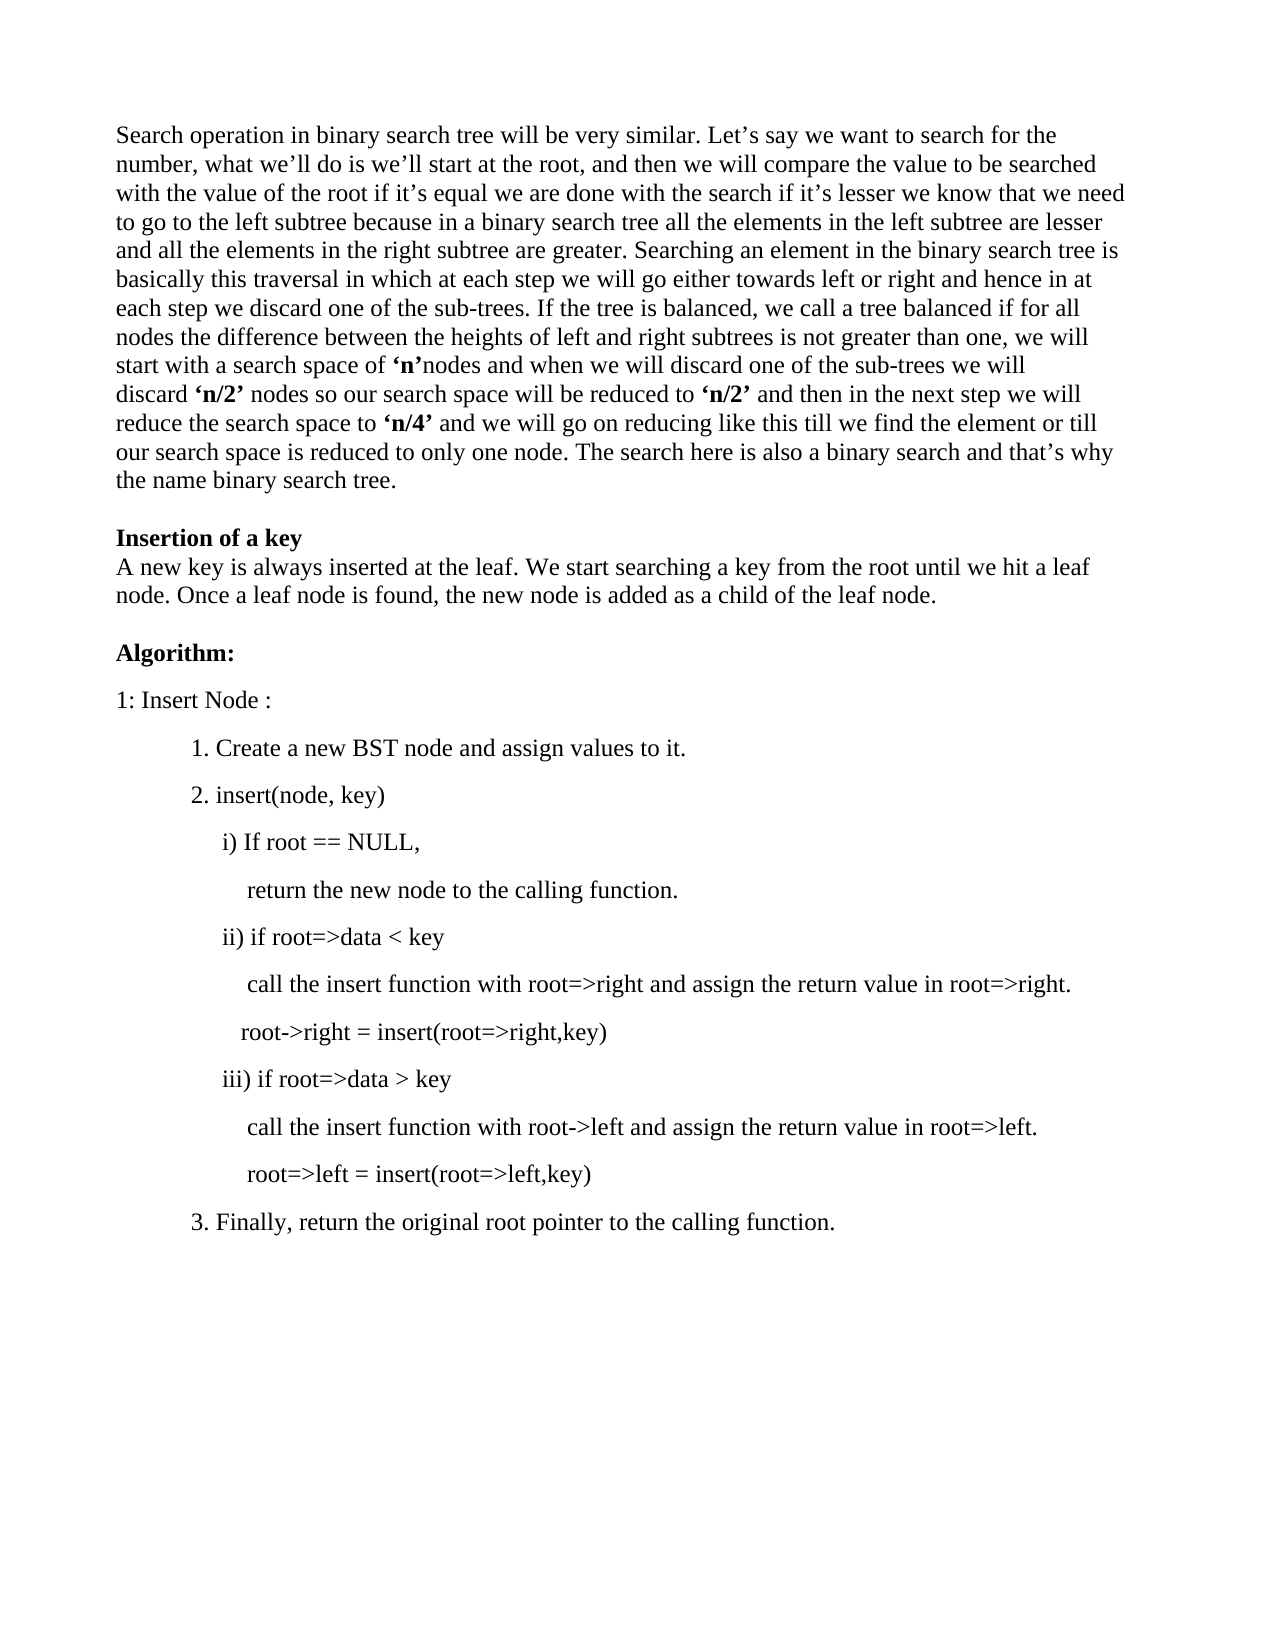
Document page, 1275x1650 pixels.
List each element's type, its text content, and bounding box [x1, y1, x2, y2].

text Insertion of a key A new key is always inserted at the leaf. We start searching a key from the root until we hit a leaf node. Once a leaf node is found, the new node is added as a child of the leaf node. [116, 523, 1128, 609]
text iii) if root=>data > key [191, 1064, 1128, 1093]
text 1. Create a new BST node and assign values to it. [191, 733, 1128, 761]
text 2. insert(node, key) [191, 780, 1128, 809]
text root=>left = insert(root=>left,key) [191, 1159, 1128, 1188]
text ii) if root=>data < key [191, 922, 1128, 951]
text call the insert function with root=>right and assign the return value in root=>right. [191, 969, 1128, 998]
text call the insert function with root->left and assign the return value in root=>left. [191, 1112, 1128, 1141]
text 1: Insert Node : [116, 685, 1128, 714]
text Algorithm: [116, 638, 1128, 667]
text i) If root == NULL, [191, 827, 1128, 856]
text Search operation in binary search tree will be very similar. Let’s say we want to search for the number, what we’ll do is we’ll start at the root, and then we will compare the value to be searched with the value of the root if it’s equal we are done with the search if it’s lesser we know that we need to go to the left subtree because in a binary search tree all the elements in the left subtree are lesser and all the elements in the right subtree are greater. Searching an element in the binary search tree is basically this traversal in which at each step we will go either towards left or right and hence in at each step we discard one of the sub-trees. If the tree is balanced, we call a tree balanced if for all nodes the difference between the heights of left and right subtrees is not greater than one, we will start with a search space of ‘n’nodes and when we will discard one of the sub-trees we will discard ‘n/2’ nodes so our search space will be reduced to ‘n/2’ and then in the next step we will reduce the search space to ‘n/4’ and we will go on reducing like this till we find the element or till our search space is reduced to only one node. The search here is also a binary search and that’s why the name binary search tree. [116, 120, 1128, 494]
text 3. Finally, return the original root pointer to the calling function. [191, 1207, 1128, 1235]
text root->right = insert(root=>right,key) [191, 1017, 1128, 1046]
text return the new node to the calling function. [191, 875, 1128, 903]
